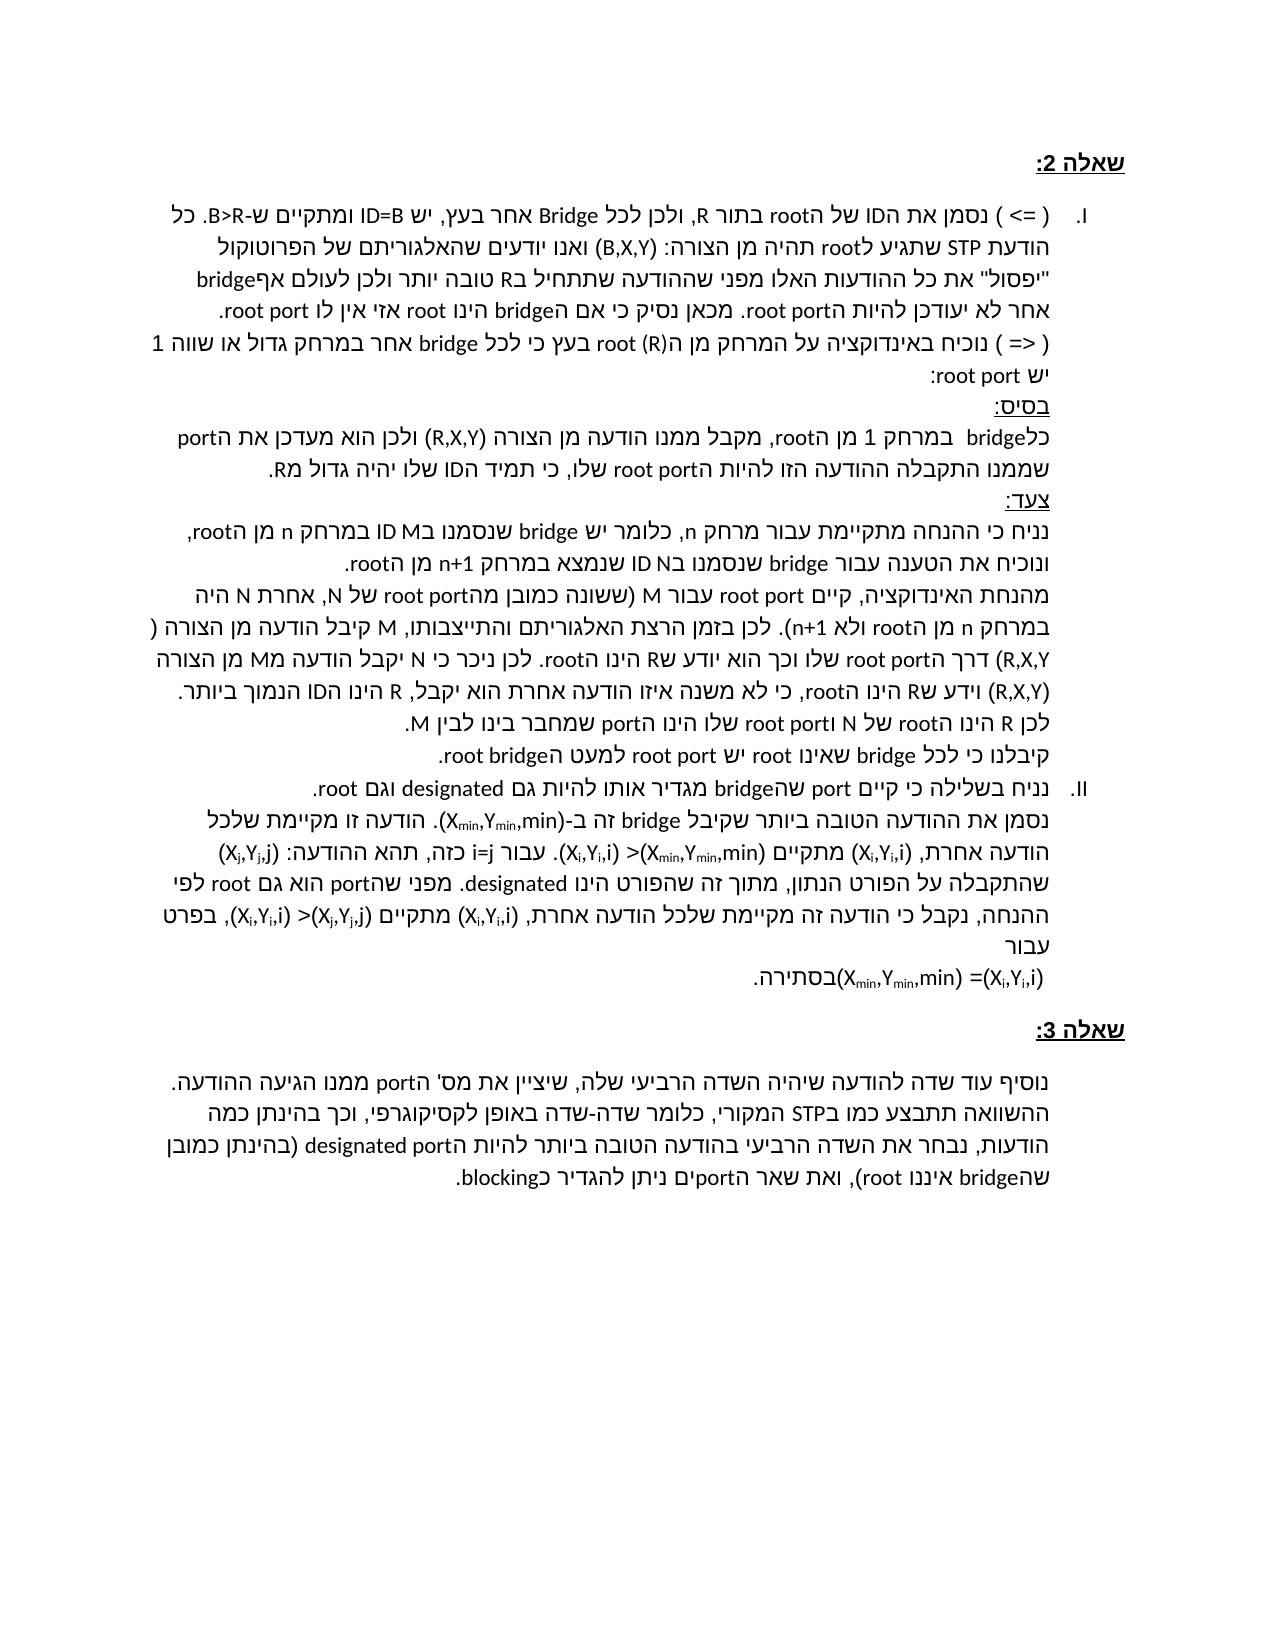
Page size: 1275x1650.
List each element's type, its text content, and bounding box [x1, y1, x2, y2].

list ( <= ) נוכיח באינדוקציה על המרחק מן הroot (R) בעץ כי לכל bridge אחר במרחק גדול או שווה 1 יש root port: [150, 329, 1050, 389]
list כלbridge במרחק 1 מן הroot, מקבל ממנו הודעה מן הצורה (R,X,Y) ולכן הוא מעדכן את הport שממנו התקבלה ההודעה הזו להיות הroot port שלו, כי תמיד הID שלו יהיה גדול מR. [150, 423, 1050, 483]
list צעד: [150, 487, 1050, 513]
text שאלה 2: [150, 150, 1125, 176]
text שאלה 3: [150, 1017, 1125, 1043]
list נוסיף עוד שדה להודעה שיהיה השדה הרביעי שלה, שיציין את מס' הport ממנו הגיעה ההודעה. ההשוואה תתבצע כמו בSTP המקורי, כלומר שדה-שדה באופן לקסיקוגרפי, וכך בהינתן כמה הודעות, נבחר את השדה הרביעי בהודעה הטובה ביותר להיות הdesignated port (בהינתן כמובן שהbridge איננו root), ואת שאר הportים ניתן להגדיר כblocking. [150, 1068, 1050, 1191]
list מהנחת האינדוקציה, קיים root port עבור M (ששונה כמובן מהroot port של N, אחרת N היה במרחק n מן הroot ולא n+1). לכן בזמן הרצת האלגוריתם והתייצבותו, M קיבל הודעה מן הצורה (R,X,Y) דרך הroot port שלו וכך הוא יודע שR הינו הroot. לכן ניכר כי N יקבל הודעה מM מן הצורה (R,X,Y) וידע שR הינו הroot, כי לא משנה איזו הודעה אחרת הוא יקבל, R הינו הID הנמוך ביותר. לכן R הינו הroot של N וroot port שלו הינו הport שמחבר בינו לבין M. [150, 581, 1050, 737]
list נסמן את ההודעה הטובה ביותר שקיבל bridge זה ב-(Xmin,Ymin,min). הודעה זו מקיימת שלכל הודעה אחרת, (Xi,Yi,i) מתקיים (Xmin,Ymin,min)< (Xi,Yi,i). עבור i=j כזה, תהא ההודעה: (Xj,Yj,j) שהתקבלה על הפורט הנתון, מתוך זה שהפורט הינו designated. מפני שהport הוא גם root לפי ההנחה, נקבל כי הודעה זה מקיימת שלכל הודעה אחרת, (Xi,Yi,i) מתקיים (Xj,Yj,j)< (Xi,Yi,i), בפרט עבור [150, 806, 1050, 960]
list ( => ) נסמן את הID של הroot בתור R, ולכן לכל Bridge אחר בעץ, יש ID=B ומתקיים ש-B>R. כל הודעת STP שתגיע לroot תהיה מן הצורה: (B,X,Y) ואנו יודעים שהאלגוריתם של הפרוטוקול "יפסול" את כל ההודעות האלו מפני שההודעה שתתחיל בR טובה יותר ולכן לעולם אףbridge אחר לא יעודכן להיות הroot port. מכאן נסיק כי אם הbridge הינו root אזי אין לו root port. [150, 201, 1087, 325]
list נניח בשלילה כי קיים port שהbridge מגדיר אותו להיות גם designated וגם root. [150, 774, 1087, 802]
list קיבלנו כי לכל bridge שאינו root יש root port למעט הroot bridge. [150, 741, 1050, 769]
list נניח כי ההנחה מתקיימת עבור מרחק n, כלומר יש bridge שנסמנו בID M במרחק n מן הroot, ונוכיח את הטענה עבור bridge שנסמנו בID N שנמצא במרחק n+1 מן הroot. [150, 517, 1050, 577]
list בסיס: [150, 393, 1050, 419]
list (Xi,Yi,i)= (Xmin,Ymin,min)בסתירה. [150, 963, 1050, 992]
